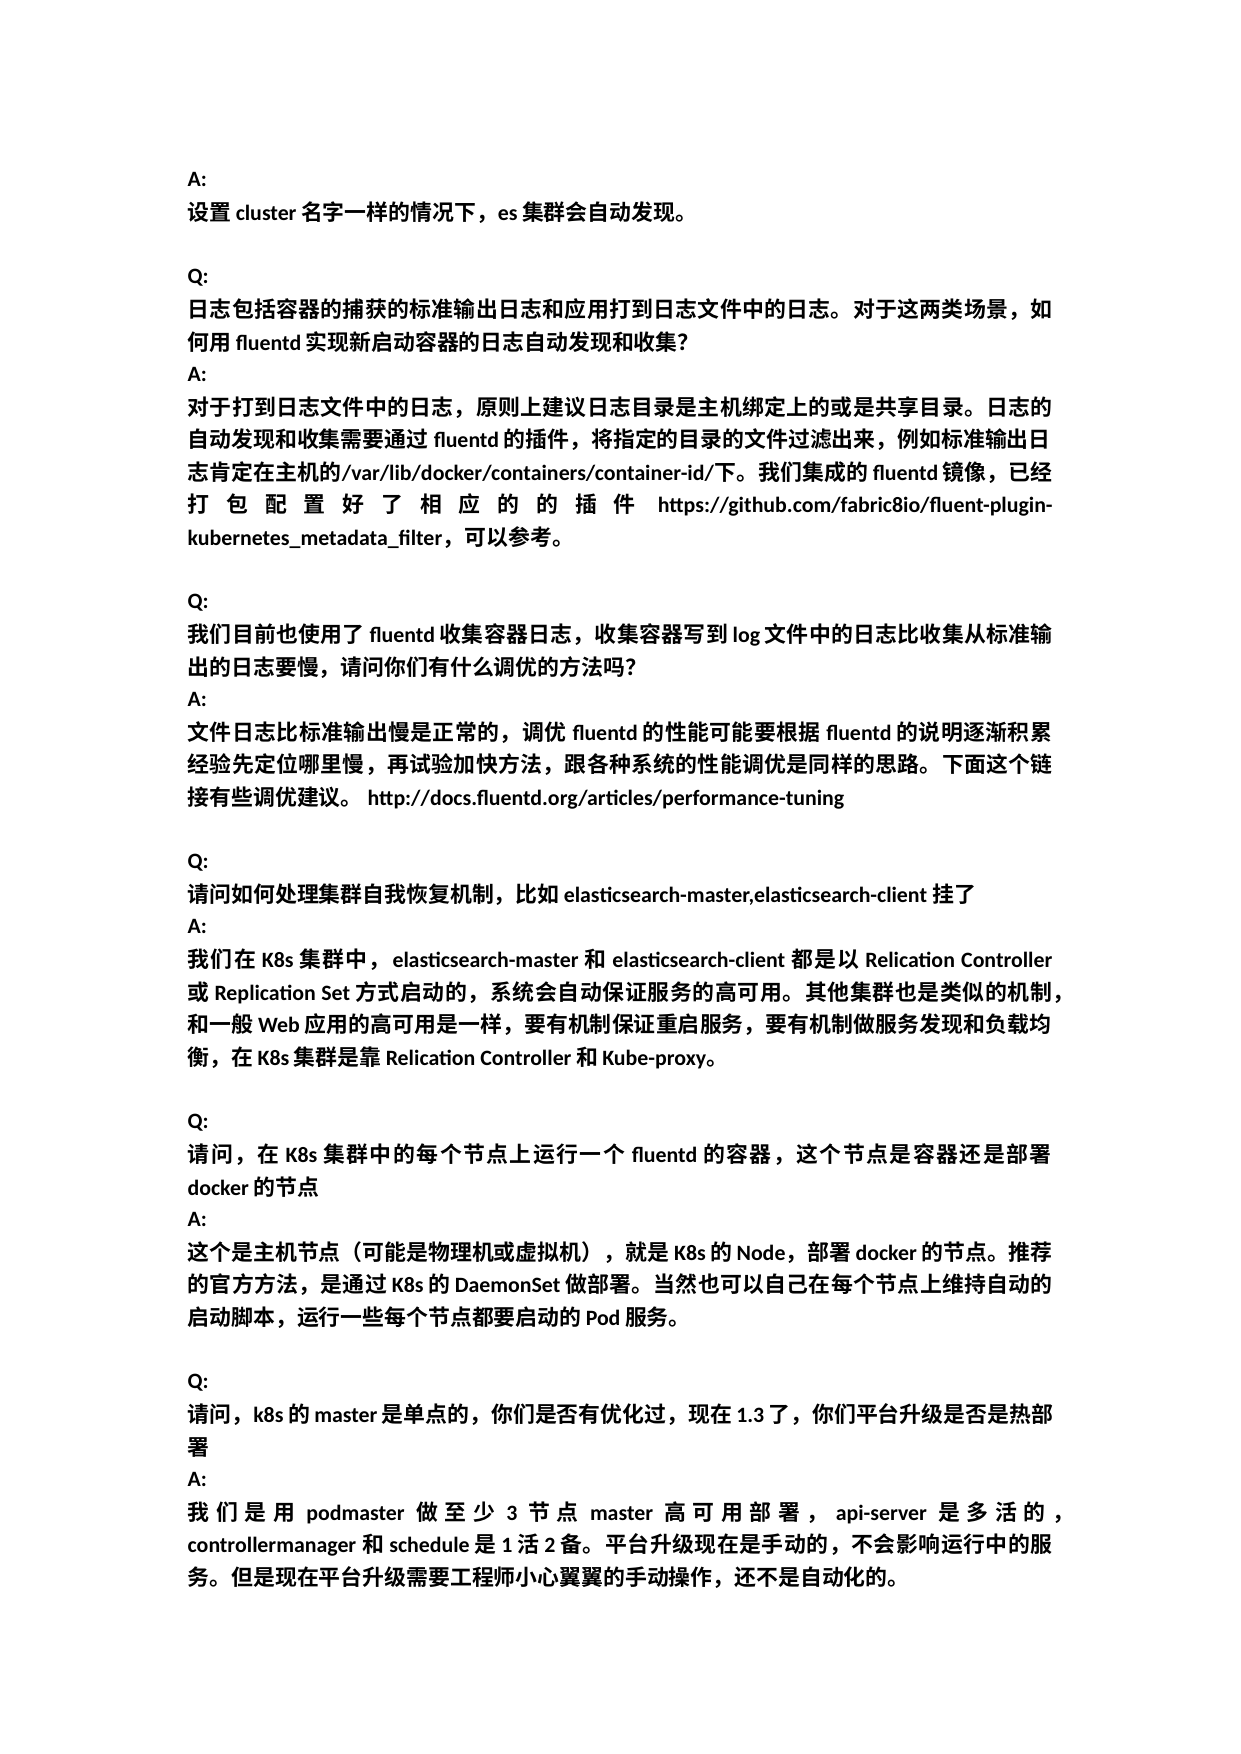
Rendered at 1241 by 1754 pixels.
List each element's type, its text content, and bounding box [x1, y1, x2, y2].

text Q: [187, 259, 1053, 292]
text A: [187, 1462, 1053, 1494]
text 我们目前也使用了fluentd收集容器日志，收集容器写到log文件中的日志比收集从标准输出的日志要慢，请问你们有什么调优的方法吗？ [187, 617, 1053, 682]
text 日志包括容器的捕获的标准输出日志和应用打到日志文件中的日志。对于这两类场景，如何用fluentd实现新启动容器的日志自动发现和收集？ [187, 292, 1053, 357]
text 请问，在K8s集群中的每个节点上运行一个fluentd的容器，这个节点是容器还是部署docker的节点 [187, 1137, 1053, 1202]
text A: [187, 682, 1053, 714]
text A: [187, 909, 1053, 942]
text Q: [187, 1104, 1053, 1137]
text 这个是主机节点（可能是物理机或虚拟机），就是K8s的Node，部署docker的节点。推荐的官方方法，是通过K8s的DaemonSet做部署。当然也可以自己在每个节点上维持自动的启动脚本，运行一些每个节点都要启动的Pod服务。 [187, 1234, 1053, 1332]
text 对于打到日志文件中的日志，原则上建议日志目录是主机绑定上的或是共享目录。日志的自动发现和收集需要通过fluentd的插件，将指定的目录的文件过滤出来，例如标准输出日志肯定在主机的/var/lib/docker/containers/container-id/下。我们集成的fluentd镜像，已经打包配置好了相应的的插件https://github.com/fabric8io/fluent-plugin-kubernetes_metadata_filter，可以参考。 [187, 389, 1053, 552]
text Q: [187, 1364, 1053, 1397]
text 请问如何处理集群自我恢复机制，比如elasticsearch-master,elasticsearch-client 挂了 [187, 877, 1053, 909]
text 我们是用podmaster做至少3节点master高可用部署，api-server是多活的，controllermanager 和schedule是1活2备。平台升级现在是手动的，不会影响运行中的服务。但是现在平台升级需要工程师小心翼翼的手动操作，还不是自动化的。 [187, 1494, 1053, 1592]
text 我们在K8s集群中，elasticsearch-master和elasticsearch-client都是以Relication Controller或Replication Set方式启动的，系统会自动保证服务的高可用。其他集群也是类似的机制，和一般Web应用的高可用是一样，要有机制保证重启服务，要有机制做服务发现和负载均衡，在K8s集群是靠Relication Controller和Kube-proxy。 [187, 942, 1053, 1072]
text A: [187, 162, 1053, 194]
text 请问，k8s的master是单点的，你们是否有优化过，现在1.3了，你们平台升级是否是热部署 [187, 1397, 1053, 1462]
text A: [187, 357, 1053, 389]
text 文件日志比标准输出慢是正常的，调优fluentd的性能可能要根据fluentd的说明逐渐积累经验先定位哪里慢，再试验加快方法，跟各种系统的性能调优是同样的思路。下面这个链接有些调优建议。 http://docs.fluentd.org/articles/performance-tuning [187, 714, 1053, 812]
text Q: [187, 844, 1053, 877]
text 设置cluster名字一样的情况下，es集群会自动发现。 [187, 194, 1053, 227]
text Q: [187, 584, 1053, 617]
text A: [187, 1202, 1053, 1234]
